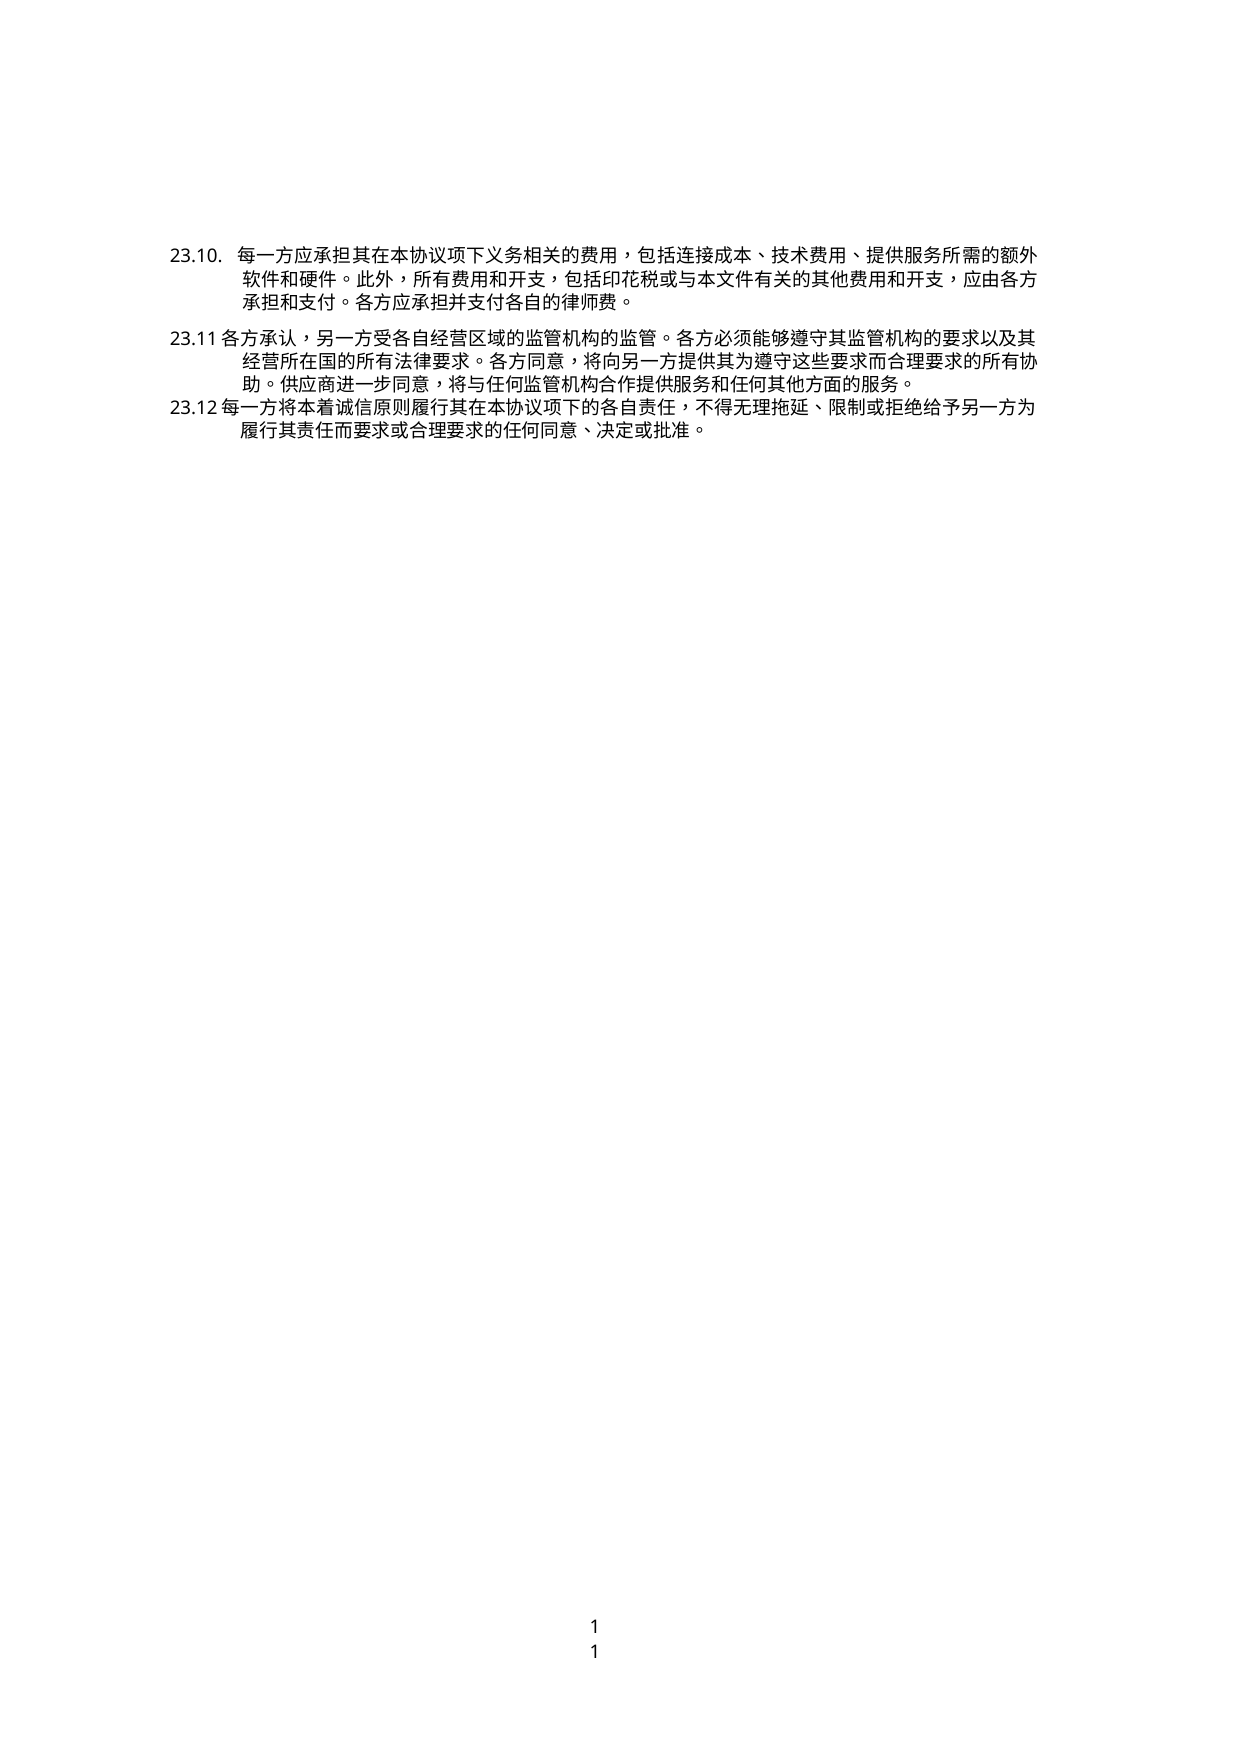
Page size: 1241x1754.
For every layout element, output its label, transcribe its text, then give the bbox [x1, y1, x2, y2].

list 每一方应承担其在本协议项下义务相关的费用，包括连接成本、技术费用、提供服务所需的额外软件和硬件。此外，所有费用和开支，包括印花税或与本文件有关的其他费用和开支，应由各方承担和支付。各方应承担并支付各自的律师费。 [169, 244, 1039, 314]
text 23.11各方承认，另一方受各自经营区域的监管机构的监管。各方必须能够遵守其监管机构的要求以及其经营所在国的所有法律要求。各方同意，将向另一方提供其为遵守这些要求而合理要求的所有协助。供应商进一步同意，将与任何监管机构合作提供服务和任何其他方面的服务。 [169, 326, 1039, 396]
text 23.12每一方将本着诚信原则履行其在本协议项下的各自责任，不得无理拖延、限制或拒绝给予另一方为履行其责任而要求或合理要求的任何同意、决定或批准。 [169, 396, 1039, 443]
